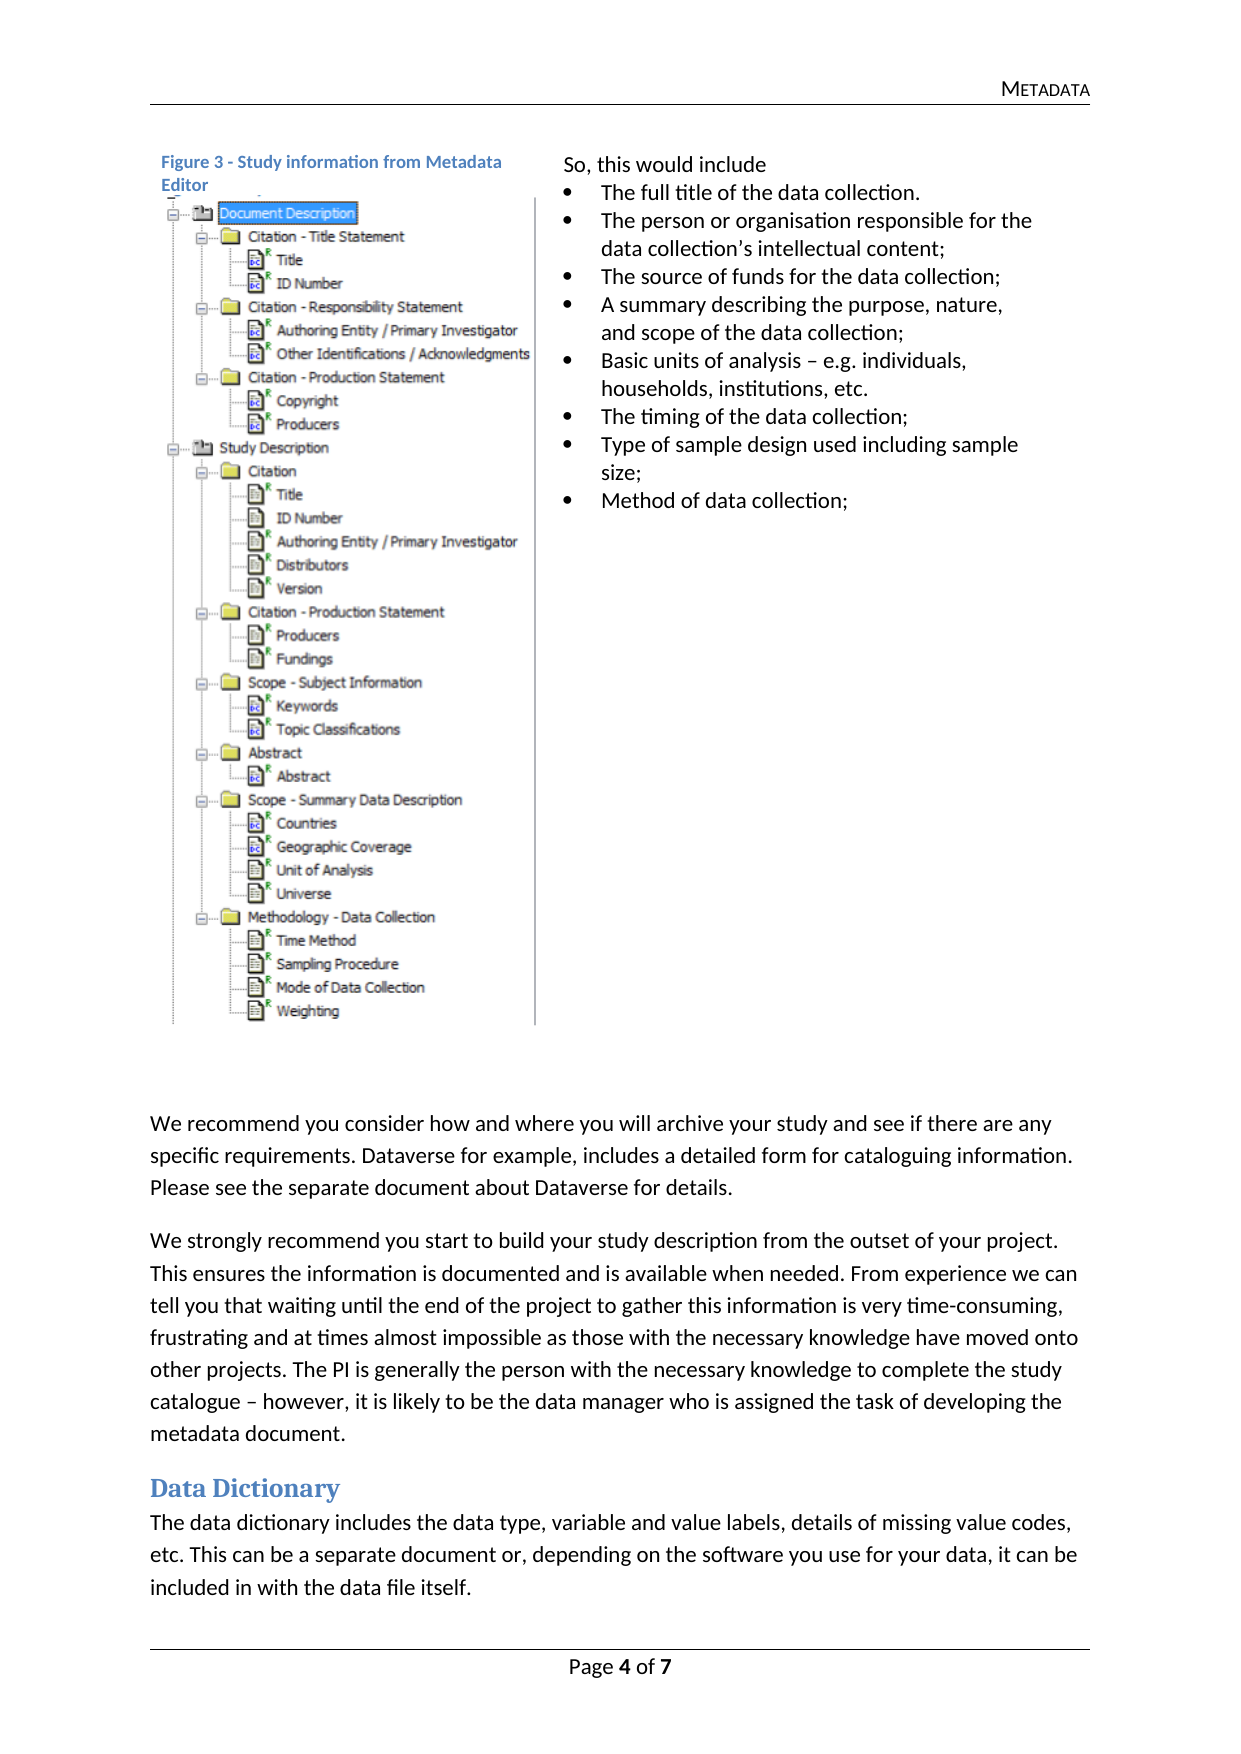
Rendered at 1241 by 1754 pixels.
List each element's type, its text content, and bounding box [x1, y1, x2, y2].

table_header So, this would include The full title of the data collection. The person or organisation responsible for the data collection’s intellectual content; The source of funds for the data collection; A summary describing the purpose, nature, and scope of the data collection; Basic units of analysis – e.g. individuals, households, institutions, etc. The timing of the data collection; Type of sample design used including sample size; Method of data collection; [552, 150, 1051, 1056]
text We strongly recommend you start to build your study description from the outset of your project. This ensures the information is documented and is available when needed. From experience we can tell you that waiting until the end of the project to gather this information is very time-consuming, frustrating and at times almost impossible as those with the necessary knowledge have moved onto other projects. The PI is generally the person with the necessary knowledge to complete the study catalogue – however, it is likely to be the data manager who is assigned the task of developing the metadata document. [150, 1226, 1090, 1448]
subtitle Data Dictionary [150, 1473, 1090, 1504]
text The data dictionary includes the data type, variable and value labels, details of missing value codes, etc. This can be a separate document or, depending on the software you use for your data, it can be included in with the data file itself. [150, 1508, 1090, 1601]
text We recommend you consider how and where you will archive your study and see if there are any specific requirements. Dataverse for example, includes a detailed form for cataloguing information. Please see the separate document about Dataverse for details. [150, 1109, 1090, 1201]
picture [161, 195, 541, 1028]
